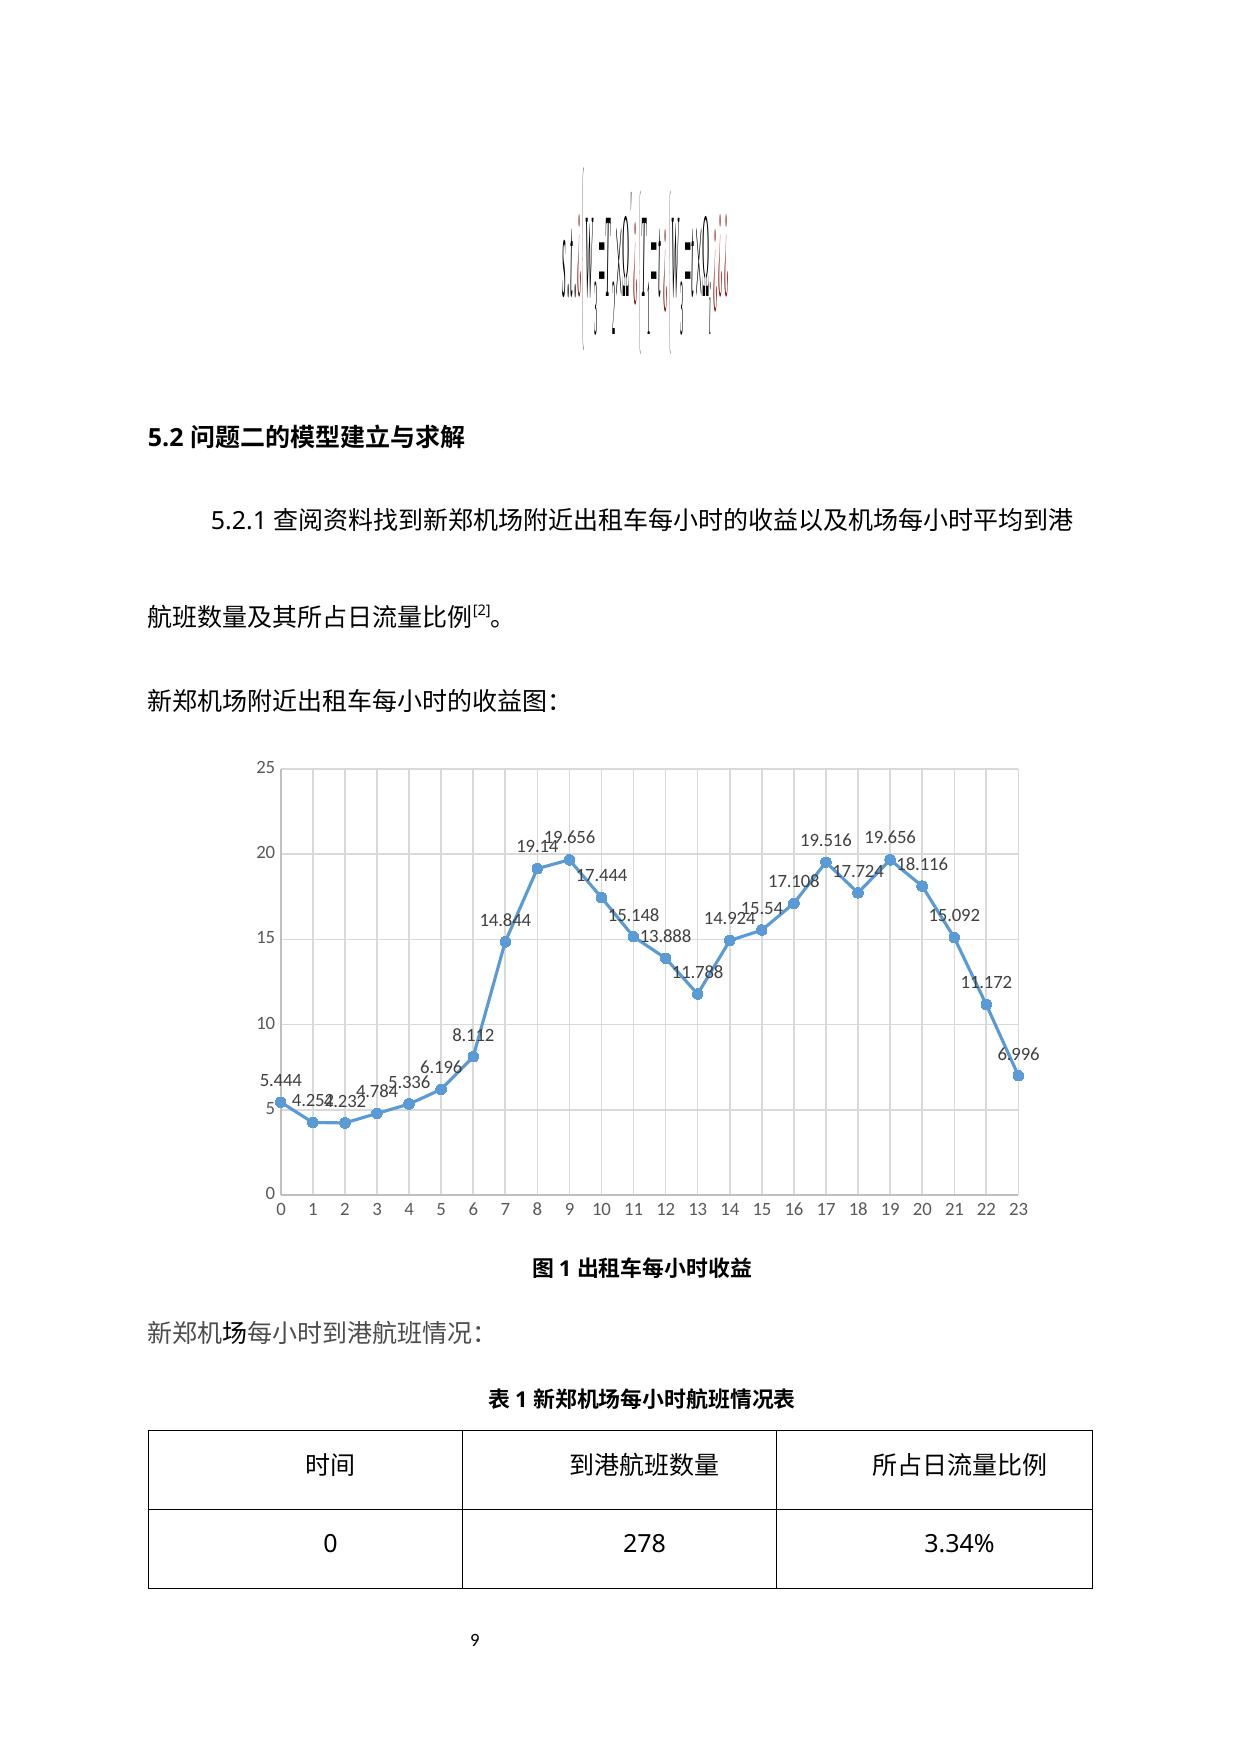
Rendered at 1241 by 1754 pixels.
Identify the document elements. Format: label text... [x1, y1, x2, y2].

table_cell 3.34% [777, 1510, 1092, 1587]
text 5.2 问题二的模型建立与求解 [148, 403, 1093, 468]
table_header 所占日流量比例 [777, 1431, 1092, 1509]
table_header 到港航班数量 [463, 1431, 776, 1509]
text 图1 出租车每小时收益 [148, 1251, 1093, 1283]
text 新郑机场附近出租车每小时的收益图： [148, 667, 1093, 732]
table_header 时间 [149, 1431, 462, 1509]
text 5.2.1 查阅资料找到新郑机场附近出租车每小时的收益以及机场每小时平均到港航班数量及其所占日流量比例[2]。 [148, 486, 1093, 648]
text 新郑机场每小时到港航班情况： [148, 1299, 1093, 1364]
table_cell 278 [463, 1510, 776, 1587]
table_cell 0 [149, 1510, 462, 1587]
text 表1 新郑机场每小时航班情况表 [148, 1382, 1093, 1414]
